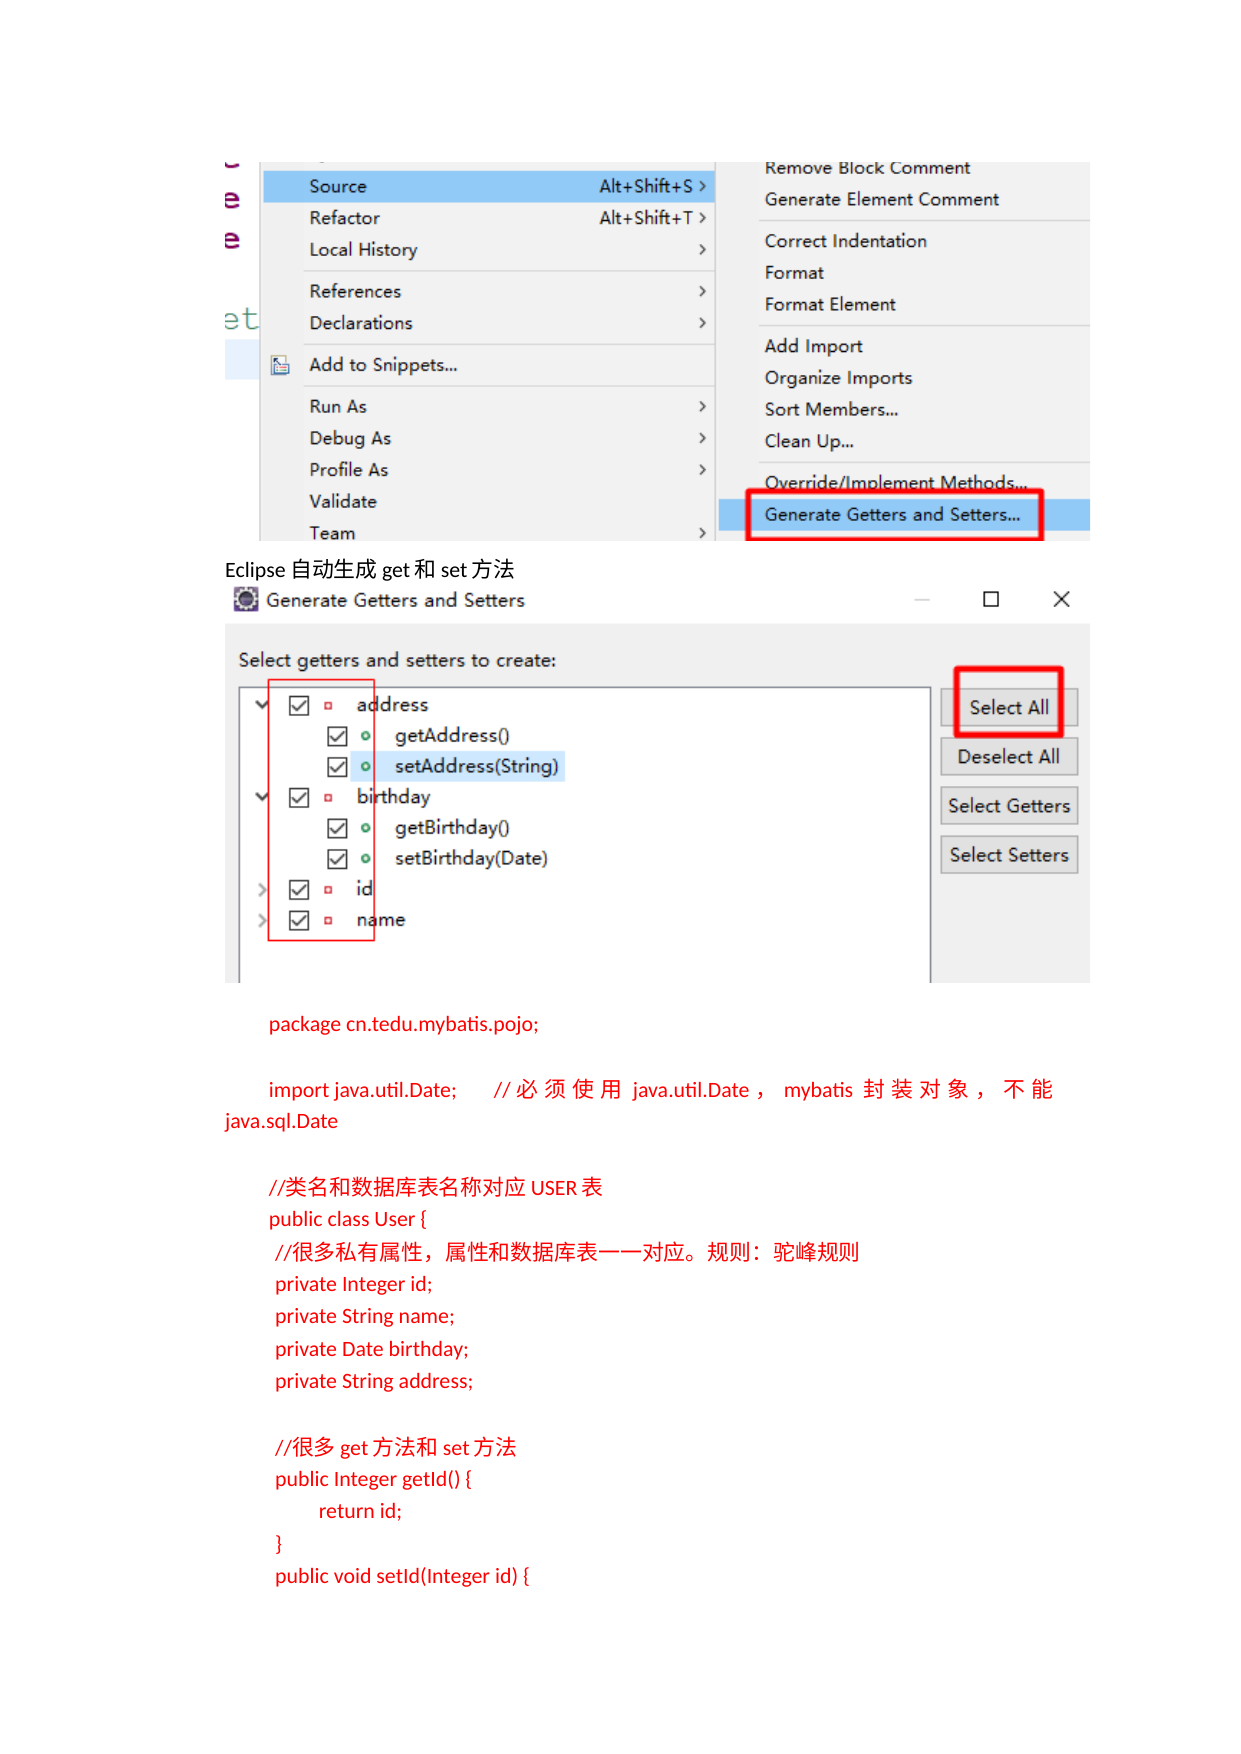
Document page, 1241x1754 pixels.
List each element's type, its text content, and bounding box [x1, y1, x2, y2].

list public Integer getId() { [225, 1462, 1053, 1494]
picture [225, 584, 1091, 983]
list } [225, 1527, 1053, 1559]
list private String address; [225, 1364, 1053, 1397]
picture [225, 162, 1091, 541]
list Eclipse自动生成get和set方法 [225, 552, 1053, 584]
list import java.util.Date; //必须使用java.util.Date，mybatis封装对象，不能java.sql.Date [225, 1072, 1053, 1137]
list //很多私有属性，属性和数据库表一一对应。规则：驼峰规则 [225, 1234, 1053, 1267]
list private Date birthday; [225, 1332, 1053, 1364]
list package cn.tedu.mybatis.pojo; [225, 1007, 1053, 1039]
list public void setId(Integer id) { [225, 1559, 1053, 1592]
list public class User { [225, 1202, 1053, 1234]
list private String name; [225, 1299, 1053, 1332]
list return id; [225, 1494, 1053, 1527]
list //类名和数据库表名称对应USER表 [225, 1169, 1053, 1202]
list //很多get方法和set方法 [225, 1429, 1053, 1462]
list private Integer id; [225, 1267, 1053, 1299]
